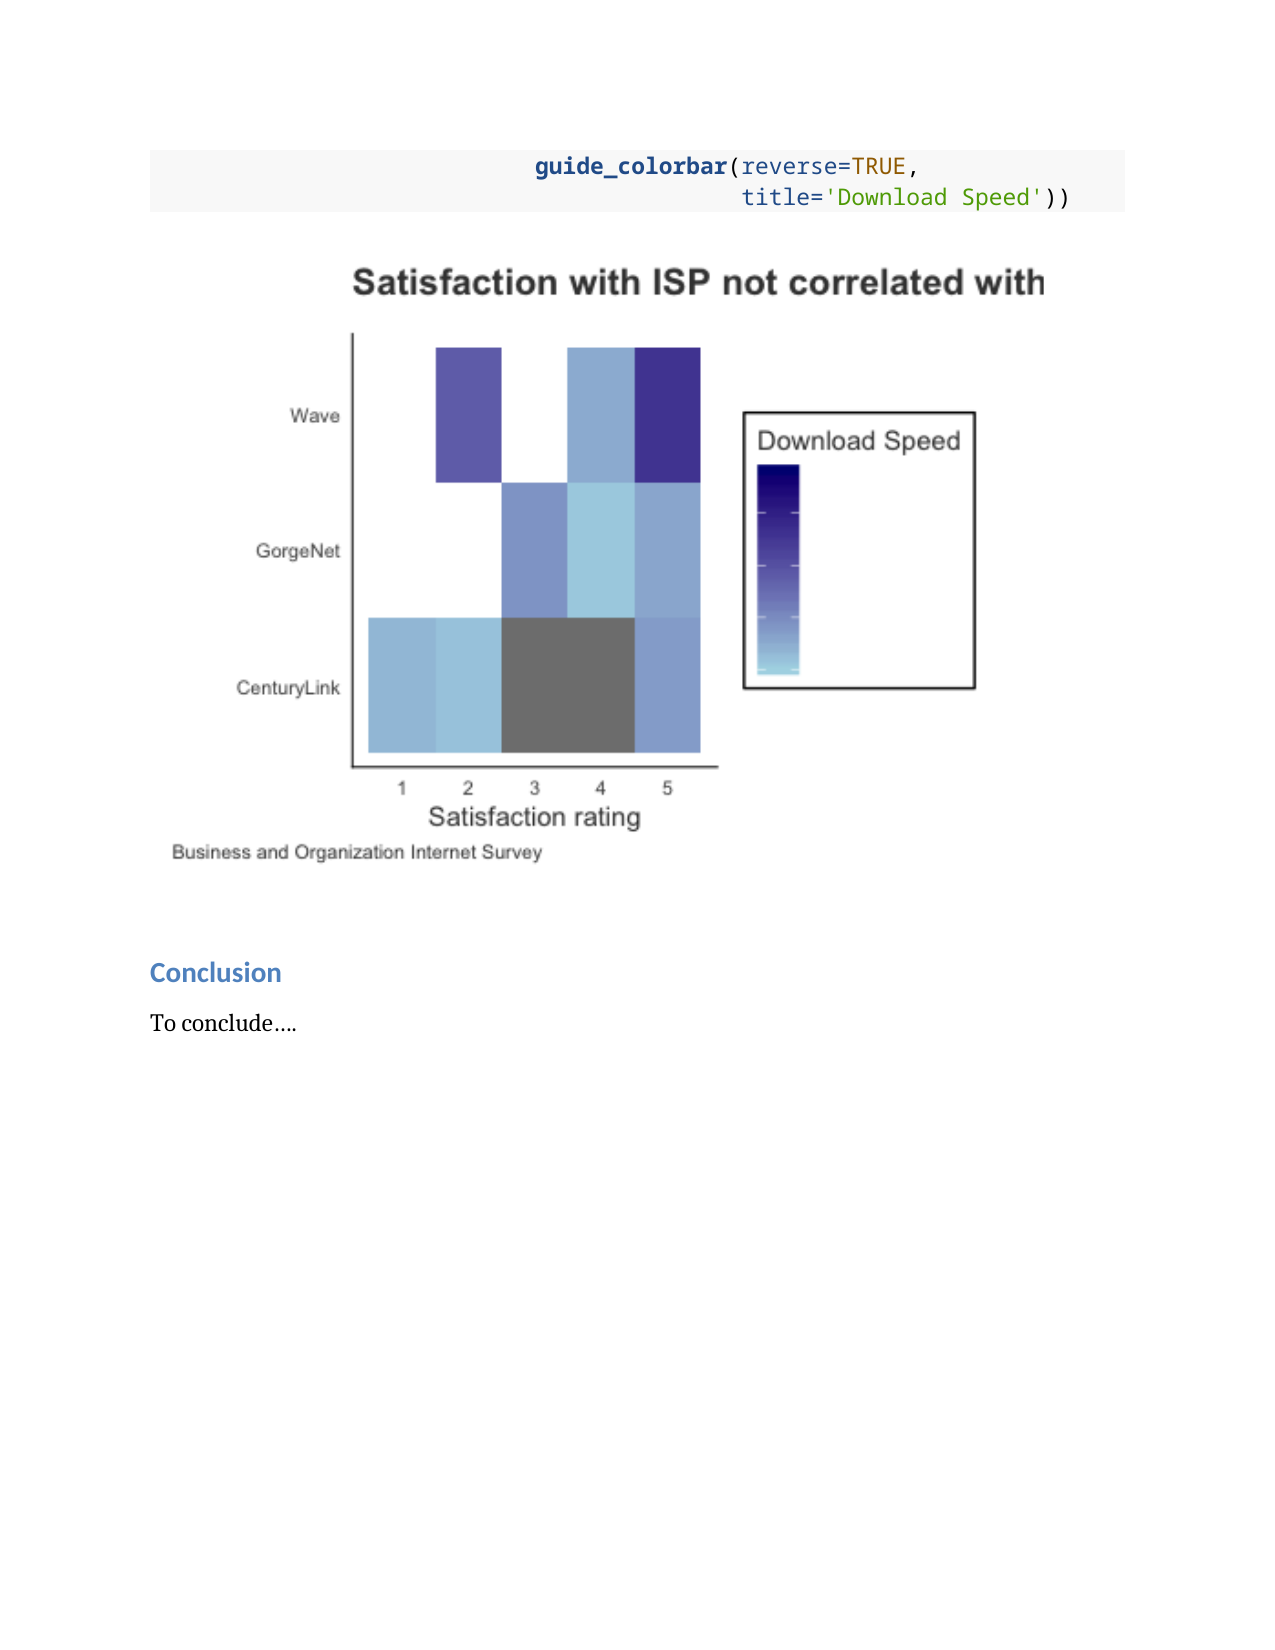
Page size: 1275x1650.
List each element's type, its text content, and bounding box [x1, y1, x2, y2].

subtitle Conclusion [150, 954, 1125, 990]
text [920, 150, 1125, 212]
picture [168, 233, 1044, 934]
text To conclude…. [150, 1008, 1125, 1037]
